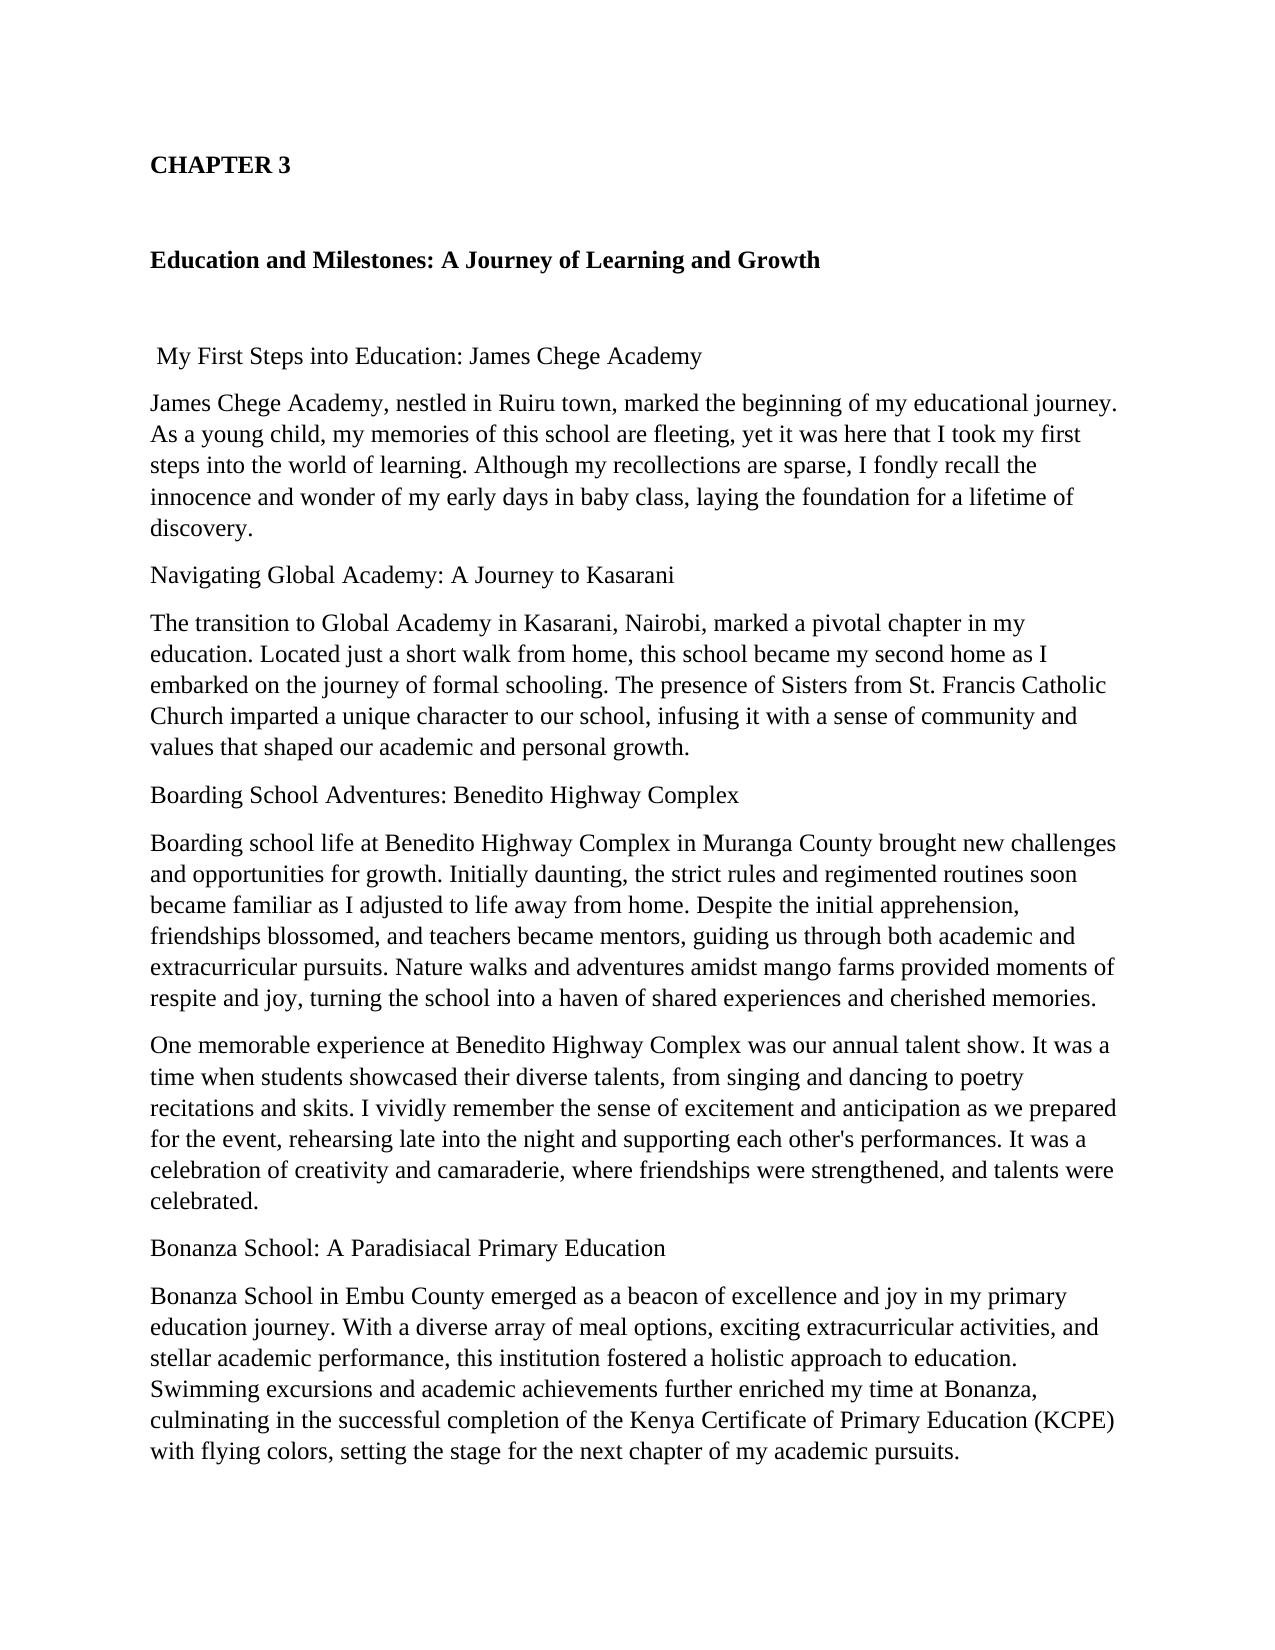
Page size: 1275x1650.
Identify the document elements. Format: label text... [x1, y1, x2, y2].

text CHAPTER 3 [150, 150, 1125, 179]
text Boarding School Adventures: Benedito Highway Complex [150, 780, 1125, 809]
text James Chege Academy, nestled in Ruiru town, marked the beginning of my educational journey. As a young child, my memories of this school are fleeting, yet it was here that I took my first steps into the world of learning. Although my recollections are sparse, I fondly recall the innocence and wonder of my early days in baby class, laying the foundation for a lifetime of discovery. [150, 388, 1125, 541]
text Navigating Global Academy: A Journey to Kasarani [150, 560, 1125, 589]
text The transition to Global Academy in Kasarani, Nairobi, marked a pivotal chapter in my education. Located just a short walk from home, this school became my second home as I embarked on the journey of formal schooling. The presence of Sisters from St. Francis Catholic Church imparted a unique character to our school, infusing it with a sense of community and values that shaped our academic and personal growth. [150, 608, 1125, 761]
text Bonanza School: A Paradisiacal Primary Education [150, 1233, 1125, 1262]
text Education and Milestones: A Journey of Learning and Growth [150, 245, 1125, 274]
text My First Steps into Education: James Chege Academy [150, 341, 1125, 369]
text One memorable experience at Benedito Highway Complex was our annual talent show. It was a time when students showcased their diverse talents, from singing and dancing to poetry recitations and skits. I vividly remember the sense of excitement and anticipation as we prepared for the event, rehearsing late into the night and supporting each other's performances. It was a celebration of creativity and camaraderie, where friendships were strengthened, and talents were celebrated. [150, 1031, 1125, 1214]
text Boarding school life at Benedito Highway Complex in Muranga County brought new challenges and opportunities for growth. Initially daunting, the strict rules and regimented routines soon became familiar as I adjusted to life away from home. Despite the initial apprehension, friendships blossomed, and teachers became mentors, guiding us through both academic and extracurricular pursuits. Nature walks and adventures amidst mango farms provided moments of respite and joy, turning the school into a haven of shared experiences and cherished memories. [150, 828, 1125, 1012]
text Bonanza School in Embu County emerged as a beacon of excellence and joy in my primary education journey. With a diverse array of meal options, exciting extracurricular activities, and stellar academic performance, this institution fostered a holistic approach to education. Swimming excursions and academic achievements further enriched my time at Bonanza, culminating in the successful completion of the Kenya Certificate of Primary Education (KCPE) with flying colors, setting the stage for the next chapter of my academic pursuits. [150, 1281, 1125, 1465]
